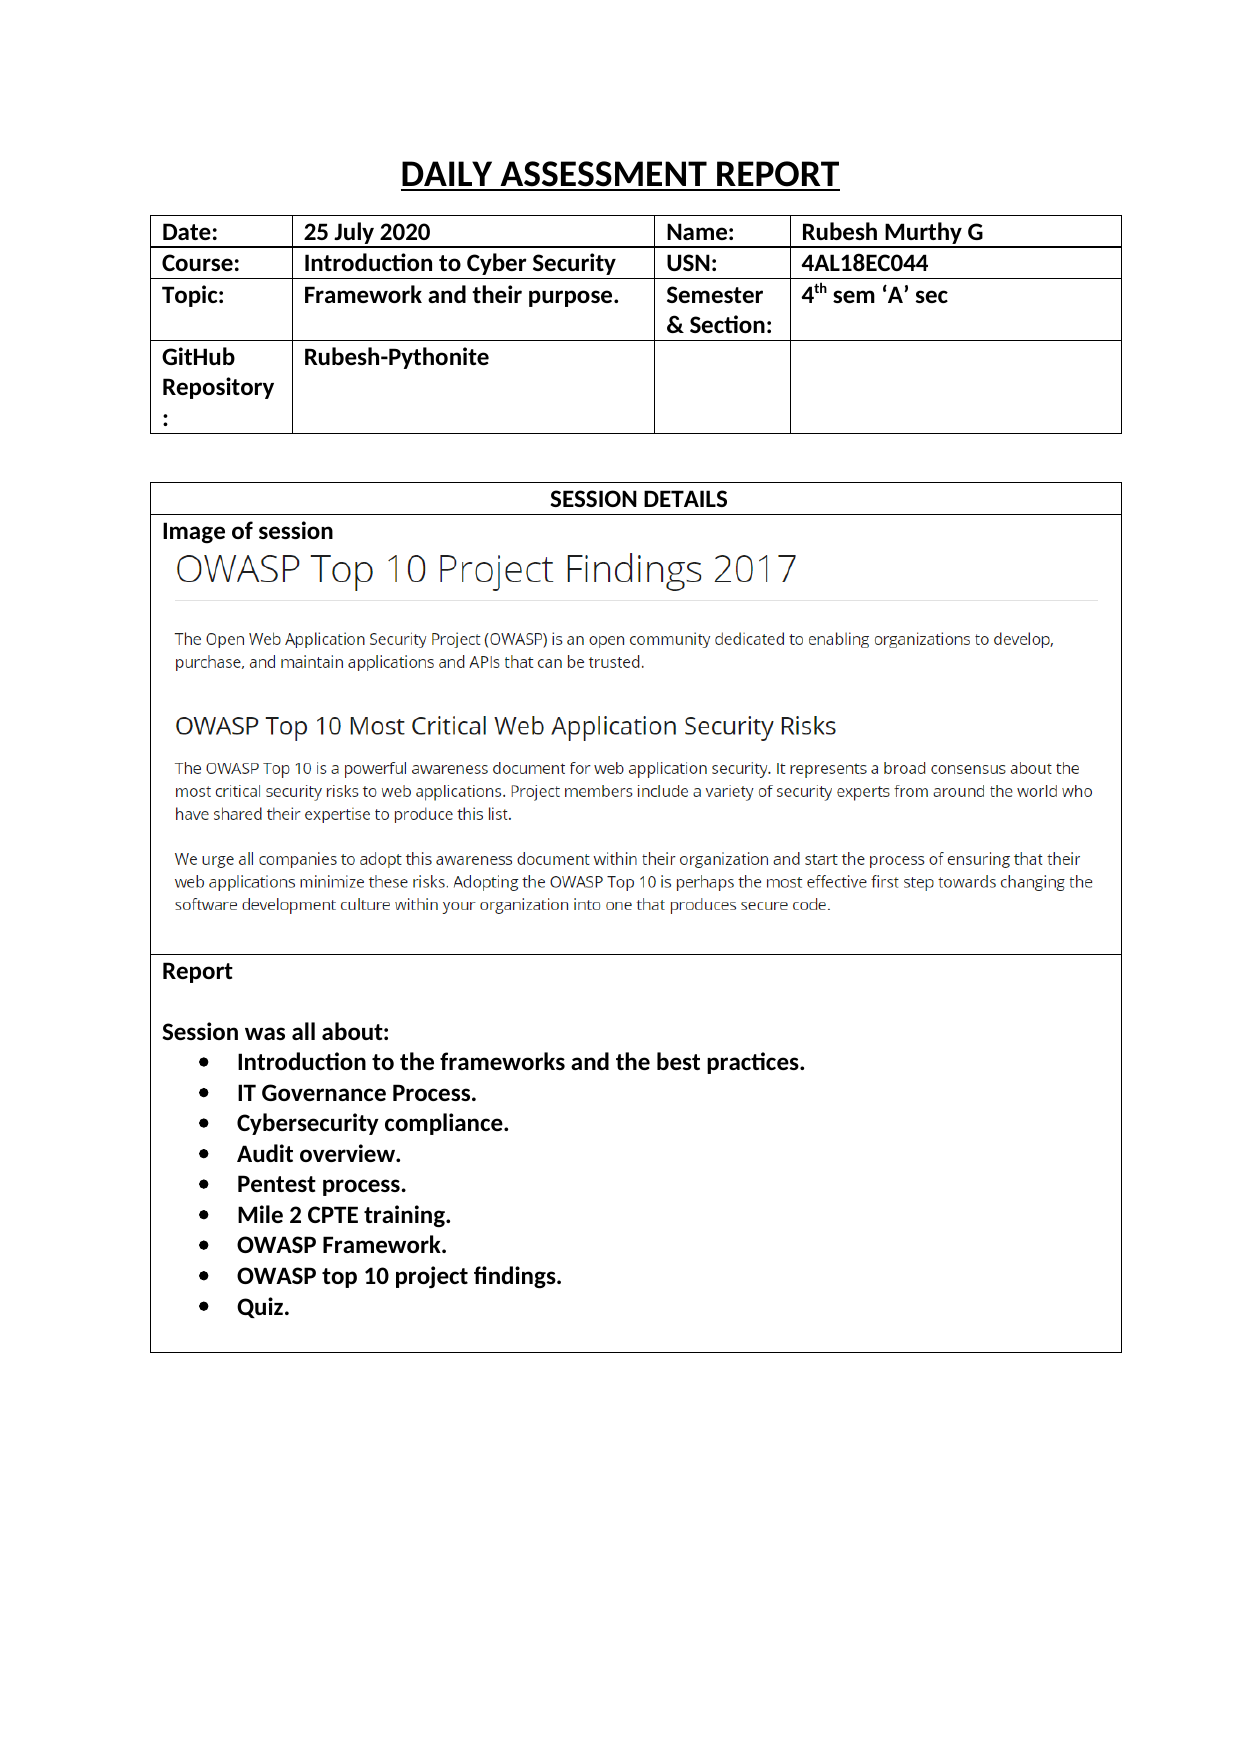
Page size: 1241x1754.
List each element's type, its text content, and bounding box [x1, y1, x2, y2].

table_cell Framework and their purpose. [293, 279, 654, 340]
table_header Rubesh Murthy G [791, 216, 1121, 246]
table_cell [655, 341, 790, 433]
table_header 25 July 2020 [293, 216, 654, 246]
table_cell Image of session [151, 515, 1121, 954]
table_cell Course: [151, 248, 292, 278]
table_header Name: [655, 216, 790, 246]
table_cell Topic: [151, 279, 292, 340]
table_cell 4th sem ‘A’ sec [791, 279, 1121, 340]
picture [166, 545, 1107, 924]
table_cell GitHub Repository: [151, 341, 292, 433]
table_cell Semester & Section: [655, 279, 790, 340]
table_header Date: [151, 216, 292, 246]
table_header SESSION DETAILS [151, 483, 1121, 514]
table_cell USN: [655, 248, 790, 278]
table_cell Rubesh-Pythonite [293, 341, 654, 433]
table_cell 4AL18EC044 [791, 248, 1121, 278]
text DAILY ASSESSMENT REPORT [150, 150, 1090, 196]
table_cell Report Session was all about: Introduction to the frameworks and the best practices. IT Governance Process. Cybersecurity compliance. Audit overview. Pentest process. Mile 2 CPTE training. OWASP Framework. OWASP top 10 project findings. Quiz. [151, 955, 1121, 1352]
table_cell Introduction to Cyber Security [293, 248, 654, 278]
table_cell [791, 341, 1121, 433]
